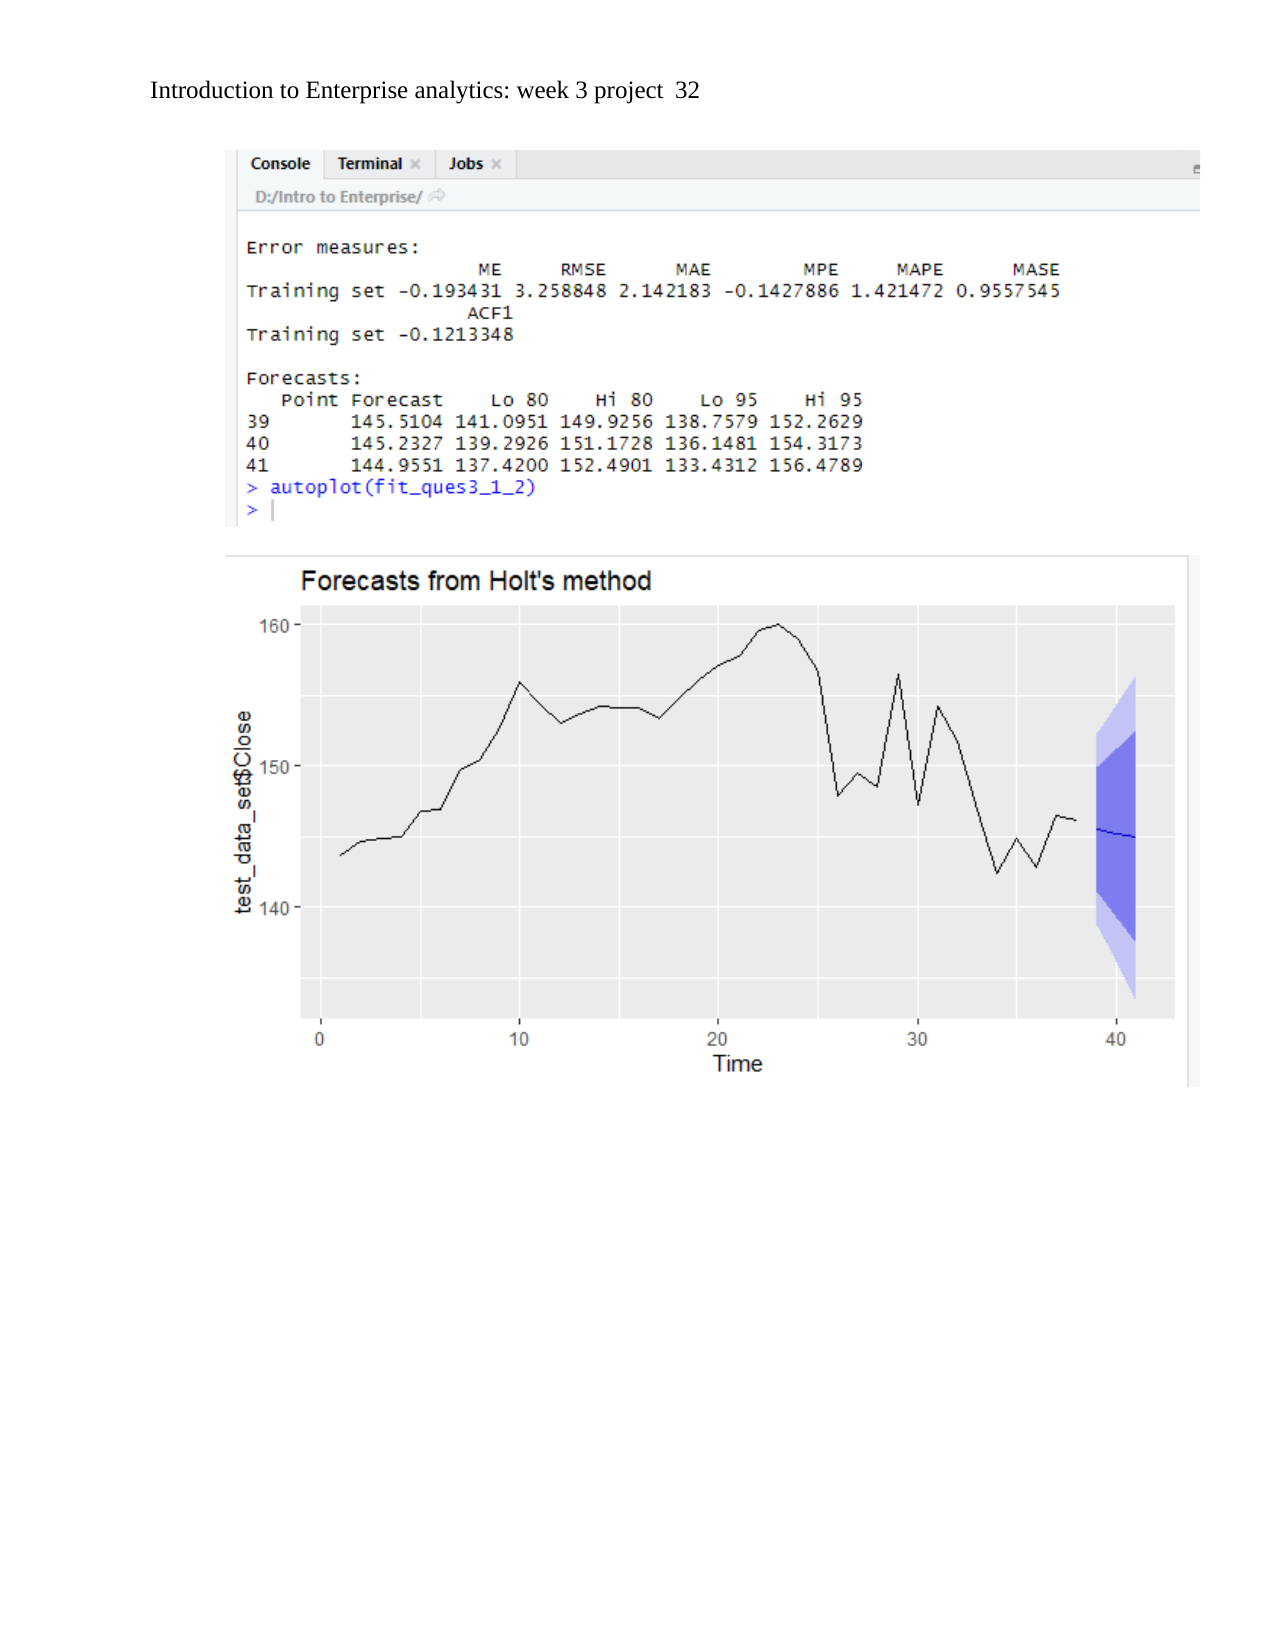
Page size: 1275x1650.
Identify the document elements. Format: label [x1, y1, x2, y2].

picture [225, 555, 1200, 1087]
picture [225, 150, 1200, 527]
